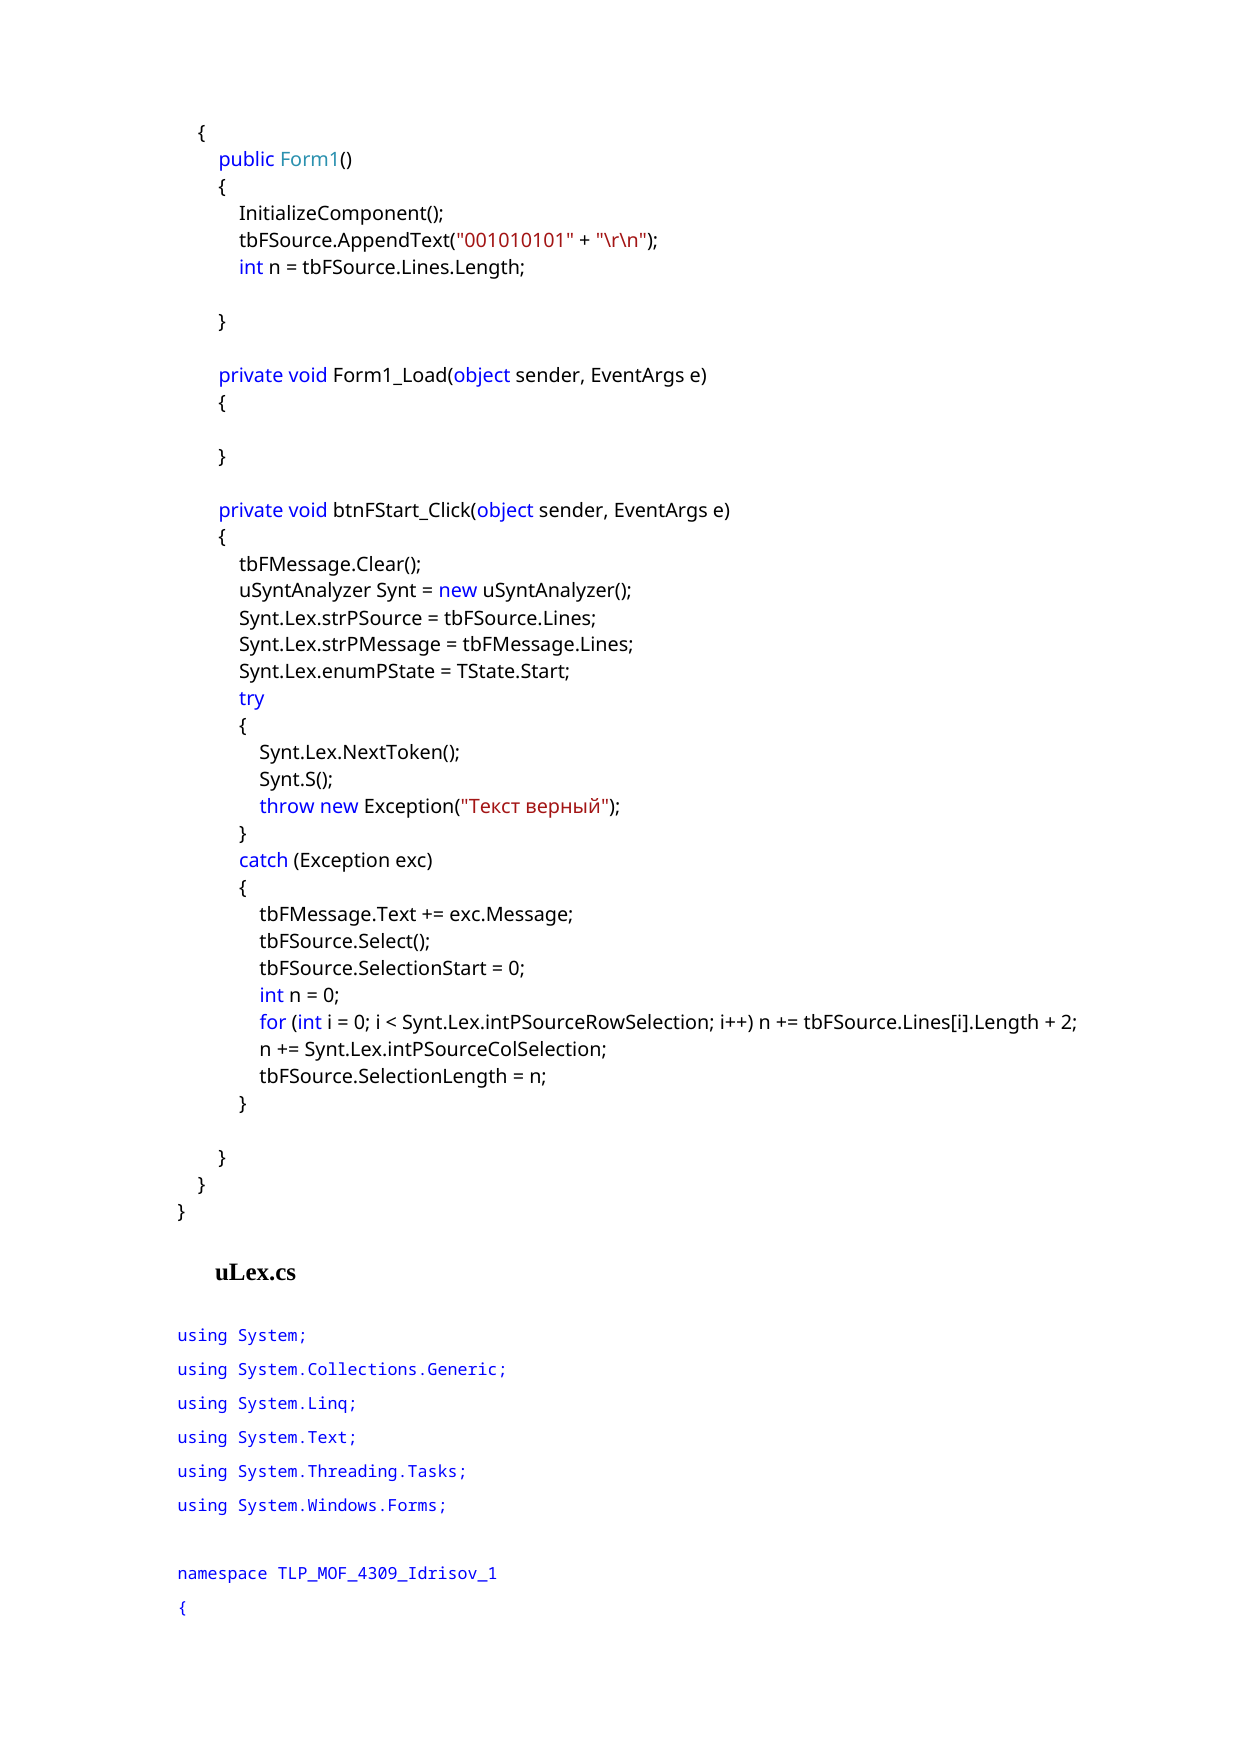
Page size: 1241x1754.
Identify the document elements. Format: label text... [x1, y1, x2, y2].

text private void btnFStart_Click(object sender, EventArgs e) [177, 496, 1152, 523]
text { [177, 1596, 1152, 1618]
text private void Form1_Load(object sender, EventArgs e) [177, 361, 1152, 388]
text } [177, 1170, 1152, 1197]
text Synt.Lex.enumPState = TState.Start; [177, 658, 1152, 685]
text using System.Linq; [177, 1391, 1152, 1414]
text } [177, 819, 1152, 847]
text { [177, 873, 1152, 901]
text Synt.Lex.strPMessage = tbFMessage.Lines; [177, 631, 1152, 658]
text using System.Collections.Generic; [177, 1357, 1152, 1380]
text Synt.Lex.strPSource = tbFSource.Lines; [177, 604, 1152, 631]
text using System.Windows.Forms; [177, 1494, 1152, 1516]
text int n = 0; [177, 981, 1152, 1008]
text namespace TLP_MOF_4309_Idrisov_1 [177, 1562, 1152, 1584]
text catch (Exception exc) [177, 847, 1152, 873]
text { [177, 523, 1152, 550]
text { [177, 388, 1152, 415]
text tbFSource.AppendText("001010101" + "\r\n"); [177, 226, 1152, 253]
text } [177, 1197, 1152, 1224]
text tbFSource.SelectionStart = 0; [177, 954, 1152, 981]
text using System; [177, 1323, 1152, 1346]
text Synt.S(); [177, 766, 1152, 793]
text try [177, 685, 1152, 712]
text { [177, 712, 1152, 739]
text { [177, 118, 1152, 145]
text tbFSource.SelectionLength = n; [177, 1062, 1152, 1089]
text InitializeComponent(); [177, 199, 1152, 226]
text public Form1() [177, 145, 1152, 172]
text tbFMessage.Clear(); [177, 550, 1152, 577]
text Synt.Lex.NextToken(); [177, 739, 1152, 766]
text int n = tbFSource.Lines.Length; [177, 253, 1152, 280]
text { [177, 172, 1152, 199]
text for (int i = 0; i < Synt.Lex.intPSourceRowSelection; i++) n += tbFSource.Lines[i].Length + 2; [177, 1008, 1152, 1035]
text } [177, 442, 1152, 469]
text uSyntAnalyzer Synt = new uSyntAnalyzer(); [177, 577, 1152, 604]
text throw new Exception("Текст верный"); [177, 793, 1152, 819]
text tbFSource.Select(); [177, 927, 1152, 954]
text n += Synt.Lex.intPSourceColSelection; [177, 1035, 1152, 1062]
text tbFMessage.Text += exc.Message; [177, 901, 1152, 927]
text } [177, 1143, 1152, 1170]
text uLex.cs [177, 1257, 1152, 1286]
text using System.Threading.Tasks; [177, 1459, 1152, 1482]
text } [177, 1089, 1152, 1116]
text } [177, 307, 1152, 334]
text using System.Text; [177, 1426, 1152, 1448]
